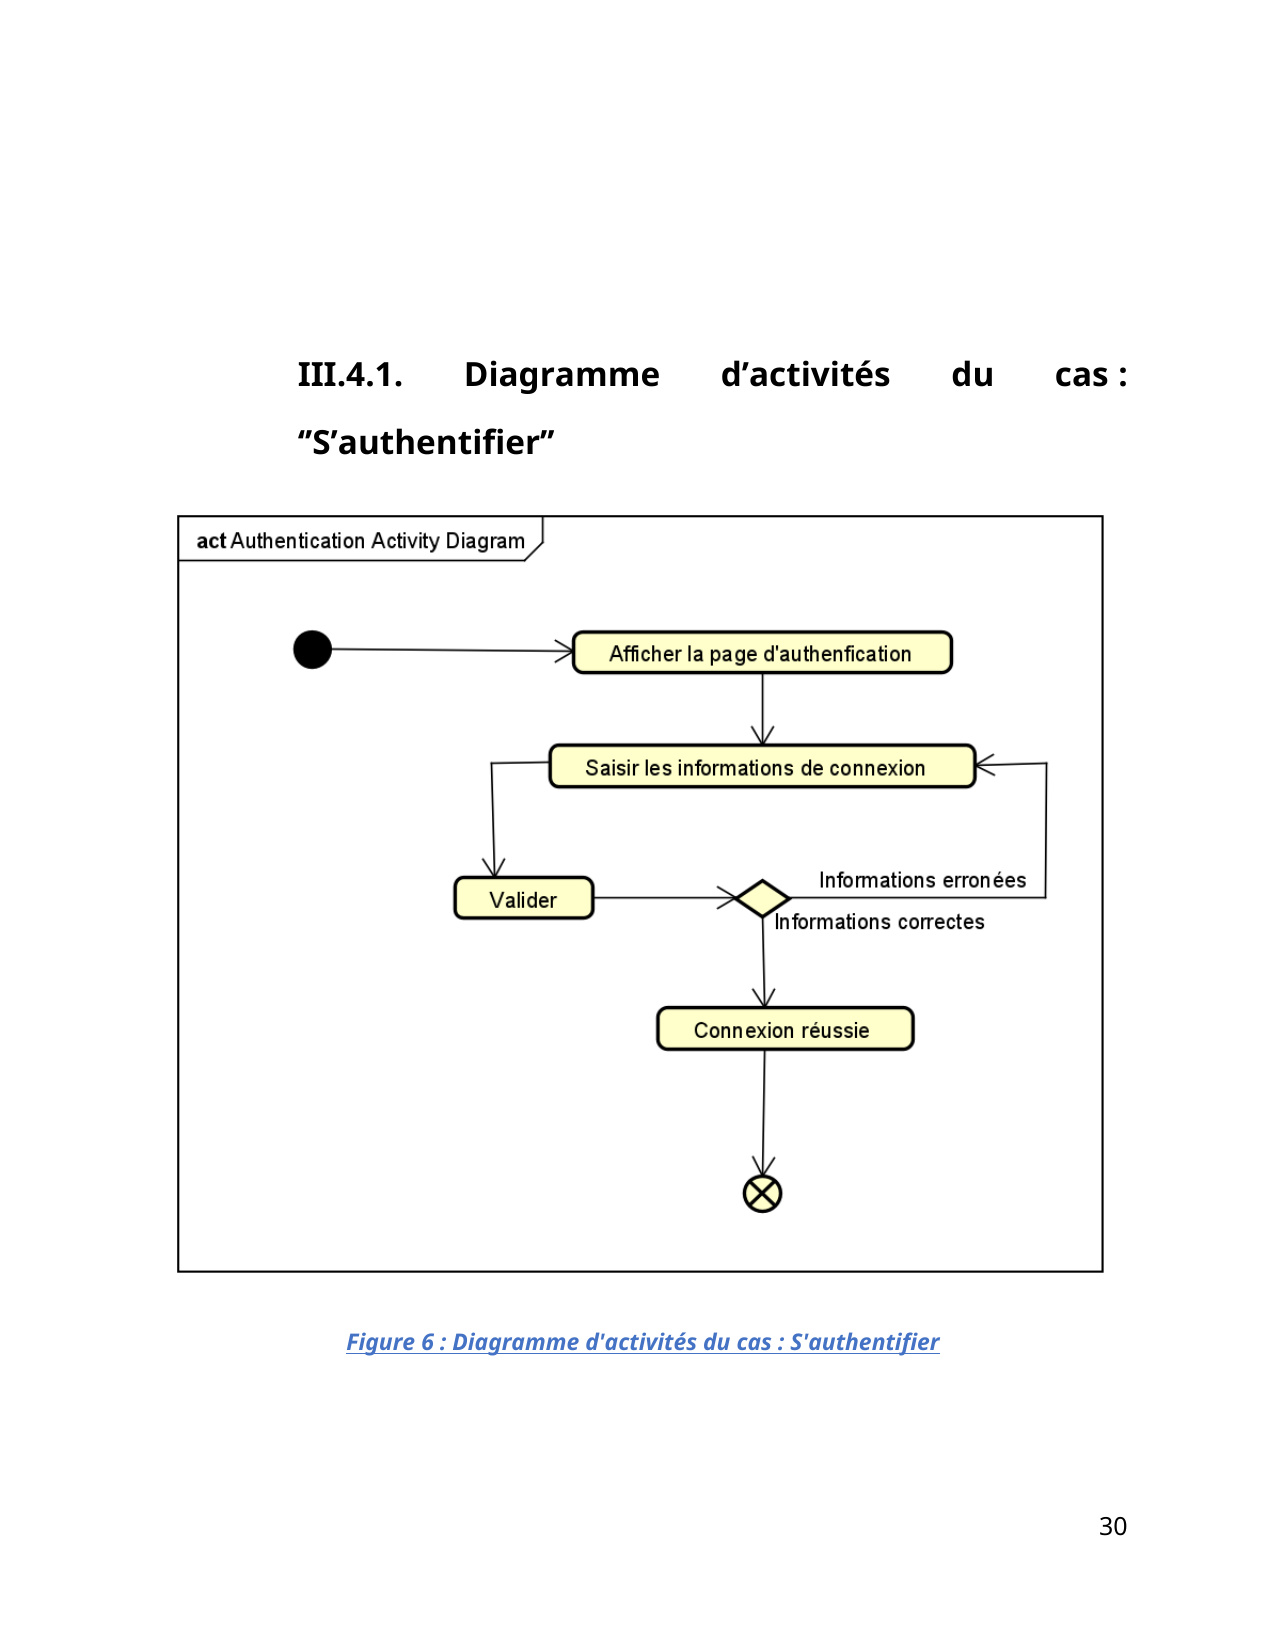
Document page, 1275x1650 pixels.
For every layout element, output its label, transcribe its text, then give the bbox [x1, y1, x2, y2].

picture [174, 512, 1109, 1277]
subtitle III.4.1. Diagramme d’activités du cas : ‘’S’authentifier’’ [298, 351, 1127, 464]
